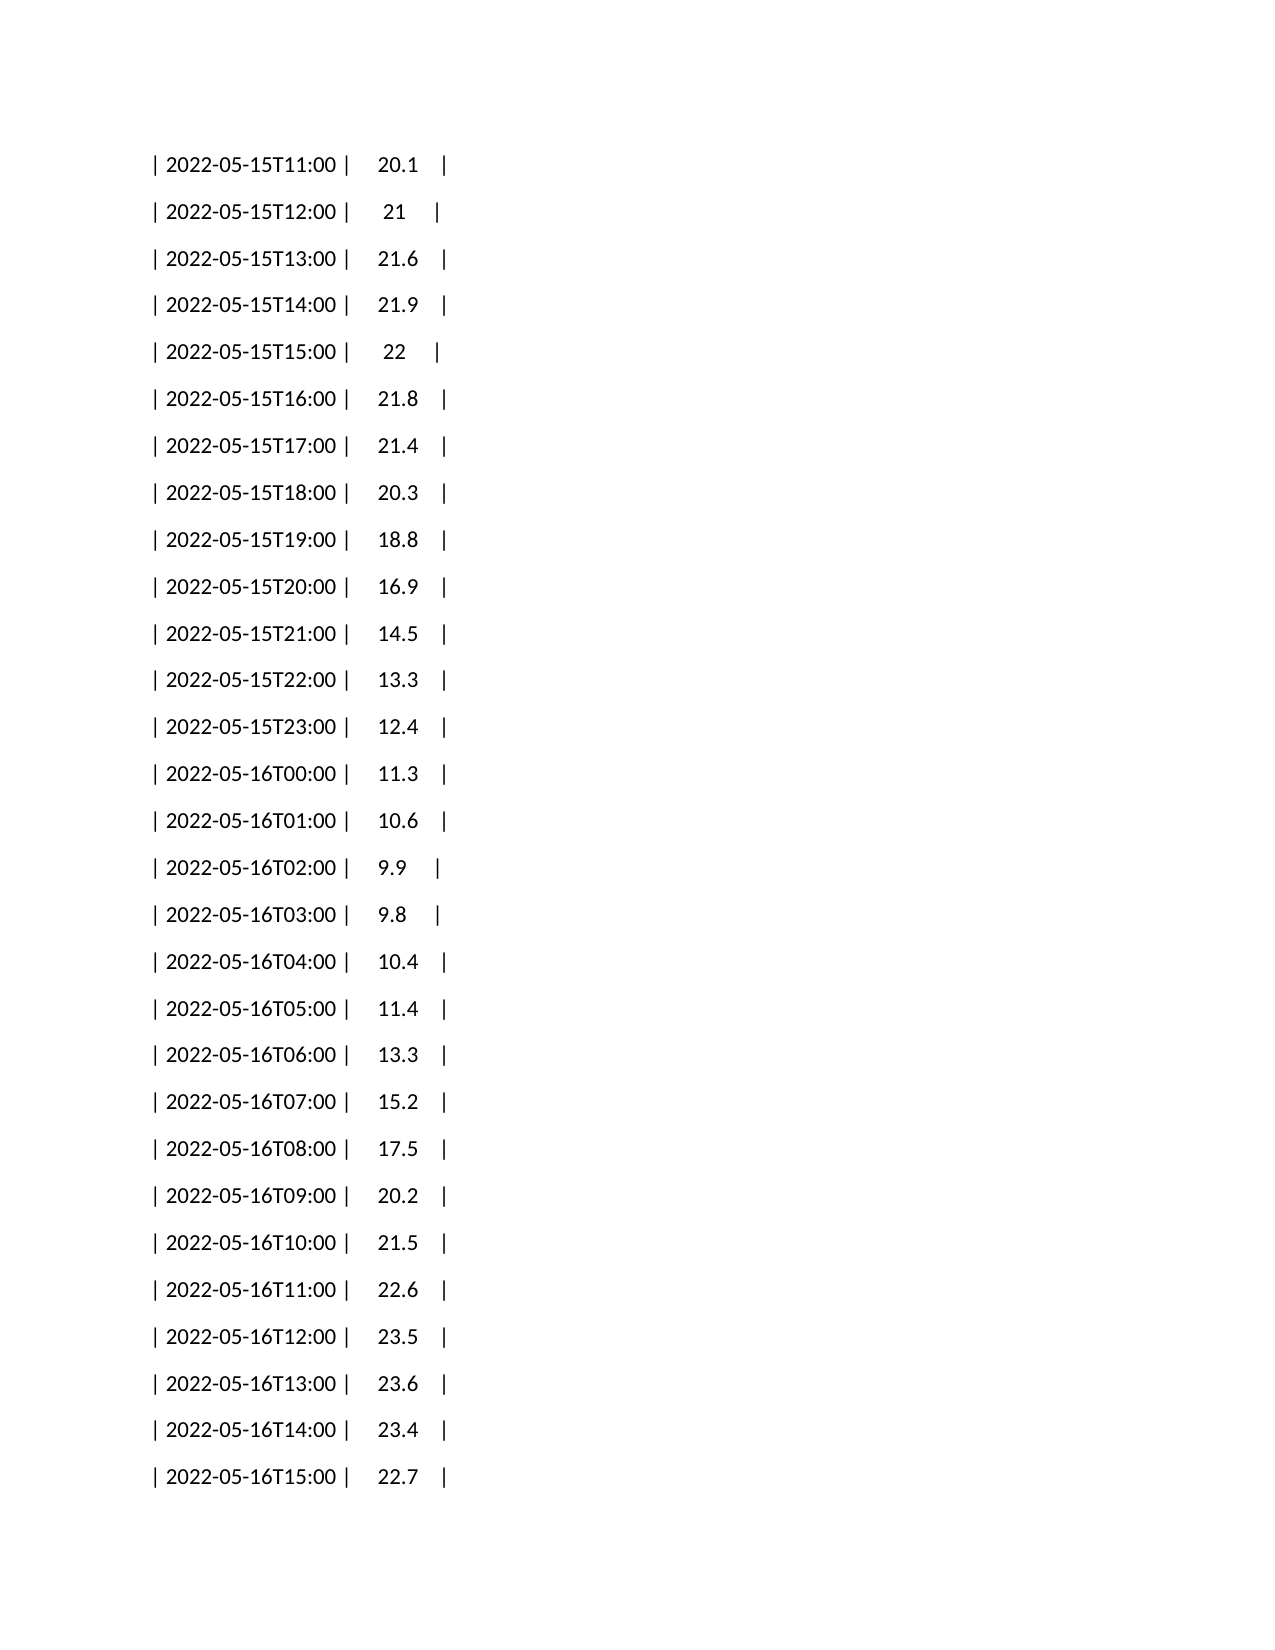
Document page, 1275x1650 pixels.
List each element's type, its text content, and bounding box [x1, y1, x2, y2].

text | 2022-05-15T21:00 | 14.5 | [150, 619, 1125, 647]
text | 2022-05-16T04:00 | 10.4 | [150, 947, 1125, 975]
text | 2022-05-16T00:00 | 11.3 | [150, 759, 1125, 787]
text | 2022-05-16T11:00 | 22.6 | [150, 1275, 1125, 1303]
text | 2022-05-16T07:00 | 15.2 | [150, 1087, 1125, 1116]
text | 2022-05-15T19:00 | 18.8 | [150, 525, 1125, 553]
text | 2022-05-16T14:00 | 23.4 | [150, 1416, 1125, 1444]
text | 2022-05-16T13:00 | 23.6 | [150, 1369, 1125, 1397]
text | 2022-05-15T23:00 | 12.4 | [150, 712, 1125, 741]
text | 2022-05-16T08:00 | 17.5 | [150, 1134, 1125, 1162]
text | 2022-05-16T09:00 | 20.2 | [150, 1181, 1125, 1209]
text | 2022-05-15T13:00 | 21.6 | [150, 244, 1125, 272]
text | 2022-05-16T06:00 | 13.3 | [150, 1041, 1125, 1069]
text | 2022-05-16T02:00 | 9.9 | [150, 853, 1125, 881]
text | 2022-05-15T15:00 | 22 | [150, 337, 1125, 366]
text | 2022-05-16T15:00 | 22.7 | [150, 1462, 1125, 1491]
text | 2022-05-15T17:00 | 21.4 | [150, 431, 1125, 459]
text | 2022-05-16T03:00 | 9.8 | [150, 900, 1125, 928]
text | 2022-05-15T18:00 | 20.3 | [150, 478, 1125, 506]
text | 2022-05-16T12:00 | 23.5 | [150, 1322, 1125, 1350]
text | 2022-05-15T22:00 | 13.3 | [150, 666, 1125, 694]
text | 2022-05-15T11:00 | 20.1 | [150, 150, 1125, 178]
text | 2022-05-16T01:00 | 10.6 | [150, 806, 1125, 834]
text | 2022-05-16T10:00 | 21.5 | [150, 1228, 1125, 1256]
text | 2022-05-15T16:00 | 21.8 | [150, 384, 1125, 412]
text | 2022-05-15T20:00 | 16.9 | [150, 572, 1125, 600]
text | 2022-05-15T14:00 | 21.9 | [150, 291, 1125, 319]
text | 2022-05-15T12:00 | 21 | [150, 197, 1125, 225]
text | 2022-05-16T05:00 | 11.4 | [150, 994, 1125, 1022]
